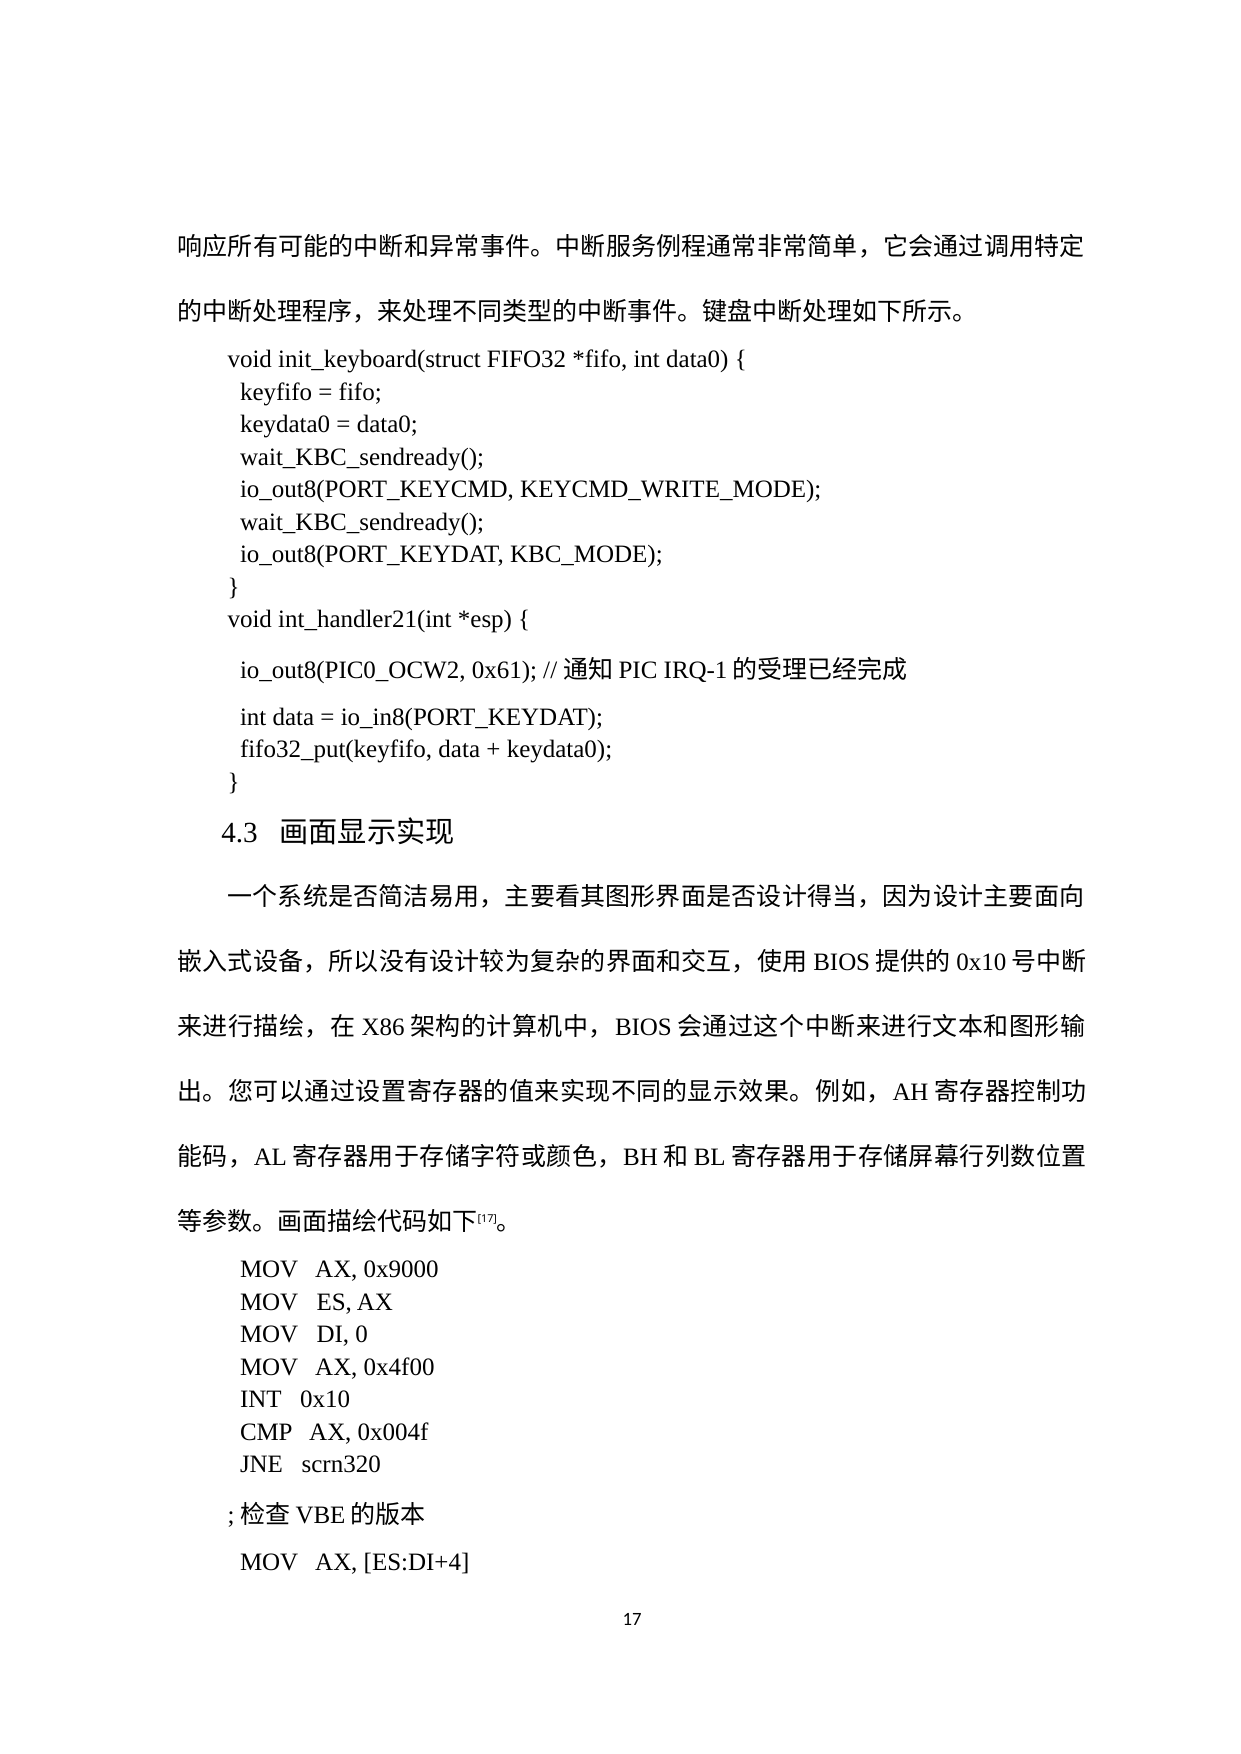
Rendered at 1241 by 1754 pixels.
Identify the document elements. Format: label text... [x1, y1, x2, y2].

text void int_handler21(int *esp) { [177, 602, 1087, 635]
text 一个系统是否简洁易用，主要看其图形界面是否设计得当，因为设计主要面向嵌入式设备，所以没有设计较为复杂的界面和交互，使用BIOS提供的0x10号中断来进行描绘，在X86架构的计算机中，BIOS会通过这个中断来进行文本和图形输出。您可以通过设置寄存器的值来实现不同的显示效果。例如，AH寄存器控制功能码，AL寄存器用于存储字符或颜色，BH和BL寄存器用于存储屏幕行列数位置等参数。画面描绘代码如下[17]。 [177, 862, 1087, 1252]
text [177, 212, 1087, 342]
text MOV DI, 0 [177, 1317, 1087, 1350]
text JNE scrn320 [177, 1447, 1087, 1480]
text int data = io_in8(PORT_KEYDAT); [177, 700, 1087, 732]
text void init_keyboard(struct FIFO32 *fifo, int data0) { [177, 342, 1087, 375]
text keydata0 = data0; [177, 407, 1087, 440]
text ; 检查VBE的版本 [177, 1480, 1087, 1545]
text fifo32_put(keyfifo, data + keydata0); [177, 732, 1087, 765]
text io_out8(PORT_KEYDAT, KBC_MODE); [177, 537, 1087, 570]
text MOV AX, [ES:DI+4] [177, 1545, 1087, 1577]
text } [177, 765, 1087, 797]
text io_out8(PIC0_OCW2, 0x61); // 通知PIC IRQ-1的受理已经完成 [177, 635, 1087, 700]
text MOV ES, AX [177, 1285, 1087, 1317]
text MOV AX, 0x4f00 [177, 1350, 1087, 1382]
list 画面显示实现 [177, 797, 1077, 862]
text } [177, 570, 1087, 602]
text wait_KBC_sendready(); [177, 440, 1087, 472]
text INT 0x10 [177, 1382, 1087, 1415]
text CMP AX, 0x004f [177, 1415, 1087, 1447]
text MOV AX, 0x9000 [177, 1252, 1087, 1285]
text keyfifo = fifo; [177, 375, 1087, 407]
text wait_KBC_sendready(); [177, 505, 1087, 537]
text io_out8(PORT_KEYCMD, KEYCMD_WRITE_MODE); [177, 472, 1087, 505]
